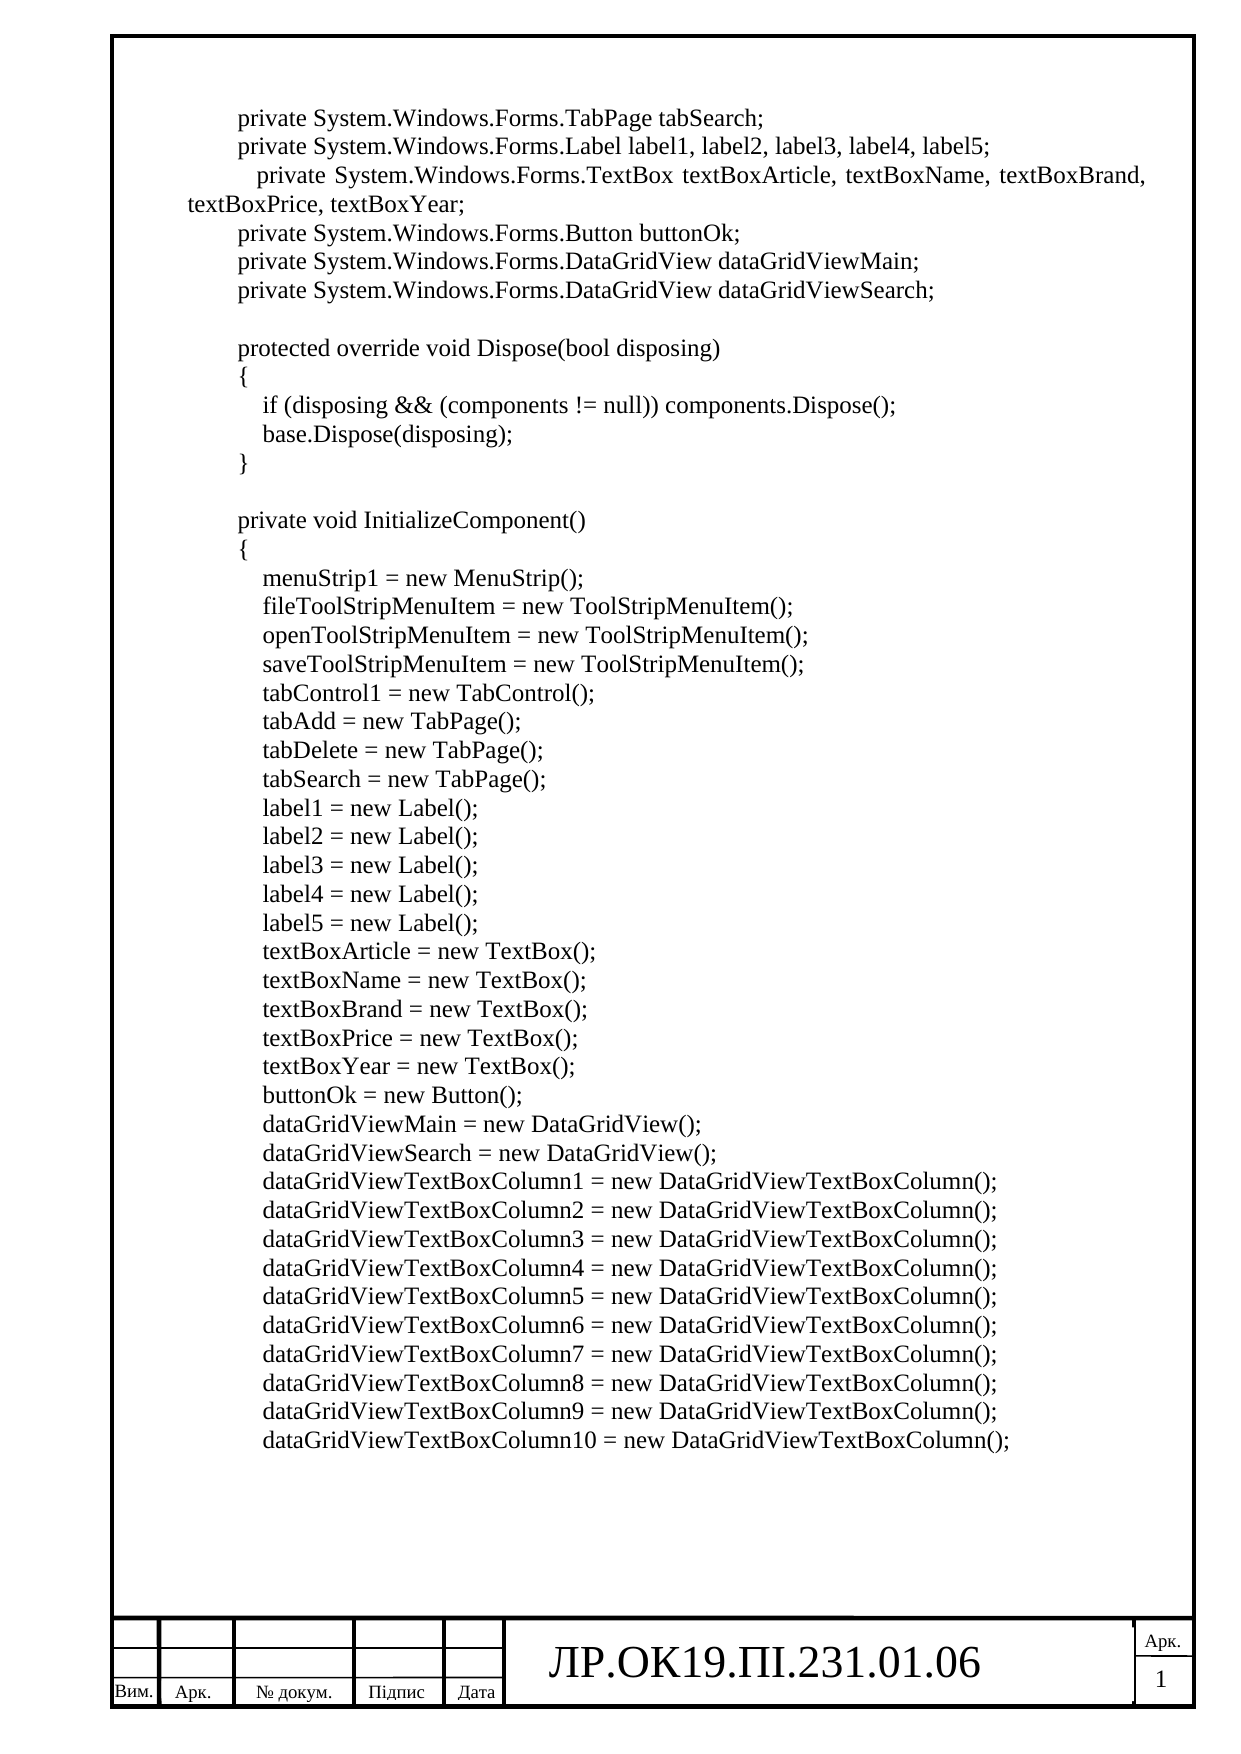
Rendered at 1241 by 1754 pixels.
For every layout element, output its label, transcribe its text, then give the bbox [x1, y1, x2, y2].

text private System.Windows.Forms.DataGridView dataGridViewMain; [187, 246, 1147, 275]
text } [187, 448, 1147, 476]
text saveToolStripMenuItem = new ToolStripMenuItem(); [187, 649, 1147, 678]
text dataGridViewTextBoxColumn2 = new DataGridViewTextBoxColumn(); [187, 1195, 1147, 1224]
text dataGridViewTextBoxColumn6 = new DataGridViewTextBoxColumn(); [187, 1310, 1147, 1339]
text dataGridViewTextBoxColumn3 = new DataGridViewTextBoxColumn(); [187, 1224, 1147, 1253]
text label3 = new Label(); [187, 850, 1147, 879]
text textBoxArticle = new TextBox(); [187, 936, 1147, 965]
text tabAdd = new TabPage(); [187, 706, 1147, 735]
text textBoxName = new TextBox(); [187, 965, 1147, 994]
text tabDelete = new TabPage(); [187, 735, 1147, 764]
text textBoxBrand = new TextBox(); [187, 994, 1147, 1023]
text label2 = new Label(); [187, 821, 1147, 850]
text textBoxPrice = new TextBox(); [187, 1023, 1147, 1051]
text base.Dispose(disposing); [187, 419, 1147, 448]
text private System.Windows.Forms.TextBox textBoxArticle, textBoxName, textBoxBrand, textBoxPrice, textBoxYear; [187, 160, 1147, 218]
text menuStrip1 = new MenuStrip(); [187, 563, 1147, 591]
text label5 = new Label(); [187, 908, 1147, 936]
text dataGridViewTextBoxColumn7 = new DataGridViewTextBoxColumn(); [187, 1339, 1147, 1368]
text tabSearch = new TabPage(); [187, 764, 1147, 793]
text label4 = new Label(); [187, 879, 1147, 908]
text private System.Windows.Forms.Button buttonOk; [187, 218, 1147, 246]
text fileToolStripMenuItem = new ToolStripMenuItem(); [187, 591, 1147, 620]
text dataGridViewMain = new DataGridView(); [187, 1109, 1147, 1138]
text dataGridViewTextBoxColumn5 = new DataGridViewTextBoxColumn(); [187, 1281, 1147, 1310]
text dataGridViewTextBoxColumn4 = new DataGridViewTextBoxColumn(); [187, 1253, 1147, 1281]
text dataGridViewTextBoxColumn9 = new DataGridViewTextBoxColumn(); [187, 1396, 1147, 1425]
text private System.Windows.Forms.Label label1, label2, label3, label4, label5; [187, 131, 1147, 160]
text protected override void Dispose(bool disposing) [187, 333, 1147, 361]
text openToolStripMenuItem = new ToolStripMenuItem(); [187, 620, 1147, 649]
text textBoxYear = new TextBox(); [187, 1051, 1147, 1080]
text label1 = new Label(); [187, 793, 1147, 821]
text dataGridViewTextBoxColumn10 = new DataGridViewTextBoxColumn(); [187, 1425, 1147, 1454]
text dataGridViewTextBoxColumn1 = new DataGridViewTextBoxColumn(); [187, 1166, 1147, 1195]
text private System.Windows.Forms.TabPage tabSearch; [187, 103, 1147, 131]
text private void InitializeComponent() [187, 505, 1147, 534]
text private System.Windows.Forms.DataGridView dataGridViewSearch; [187, 275, 1147, 304]
text { [187, 361, 1147, 390]
text buttonOk = new Button(); [187, 1080, 1147, 1109]
text if (disposing && (components != null)) components.Dispose(); [187, 390, 1147, 419]
text { [187, 534, 1147, 563]
text dataGridViewSearch = new DataGridView(); [187, 1138, 1147, 1166]
text tabControl1 = new TabControl(); [187, 678, 1147, 706]
text dataGridViewTextBoxColumn8 = new DataGridViewTextBoxColumn(); [187, 1368, 1147, 1396]
